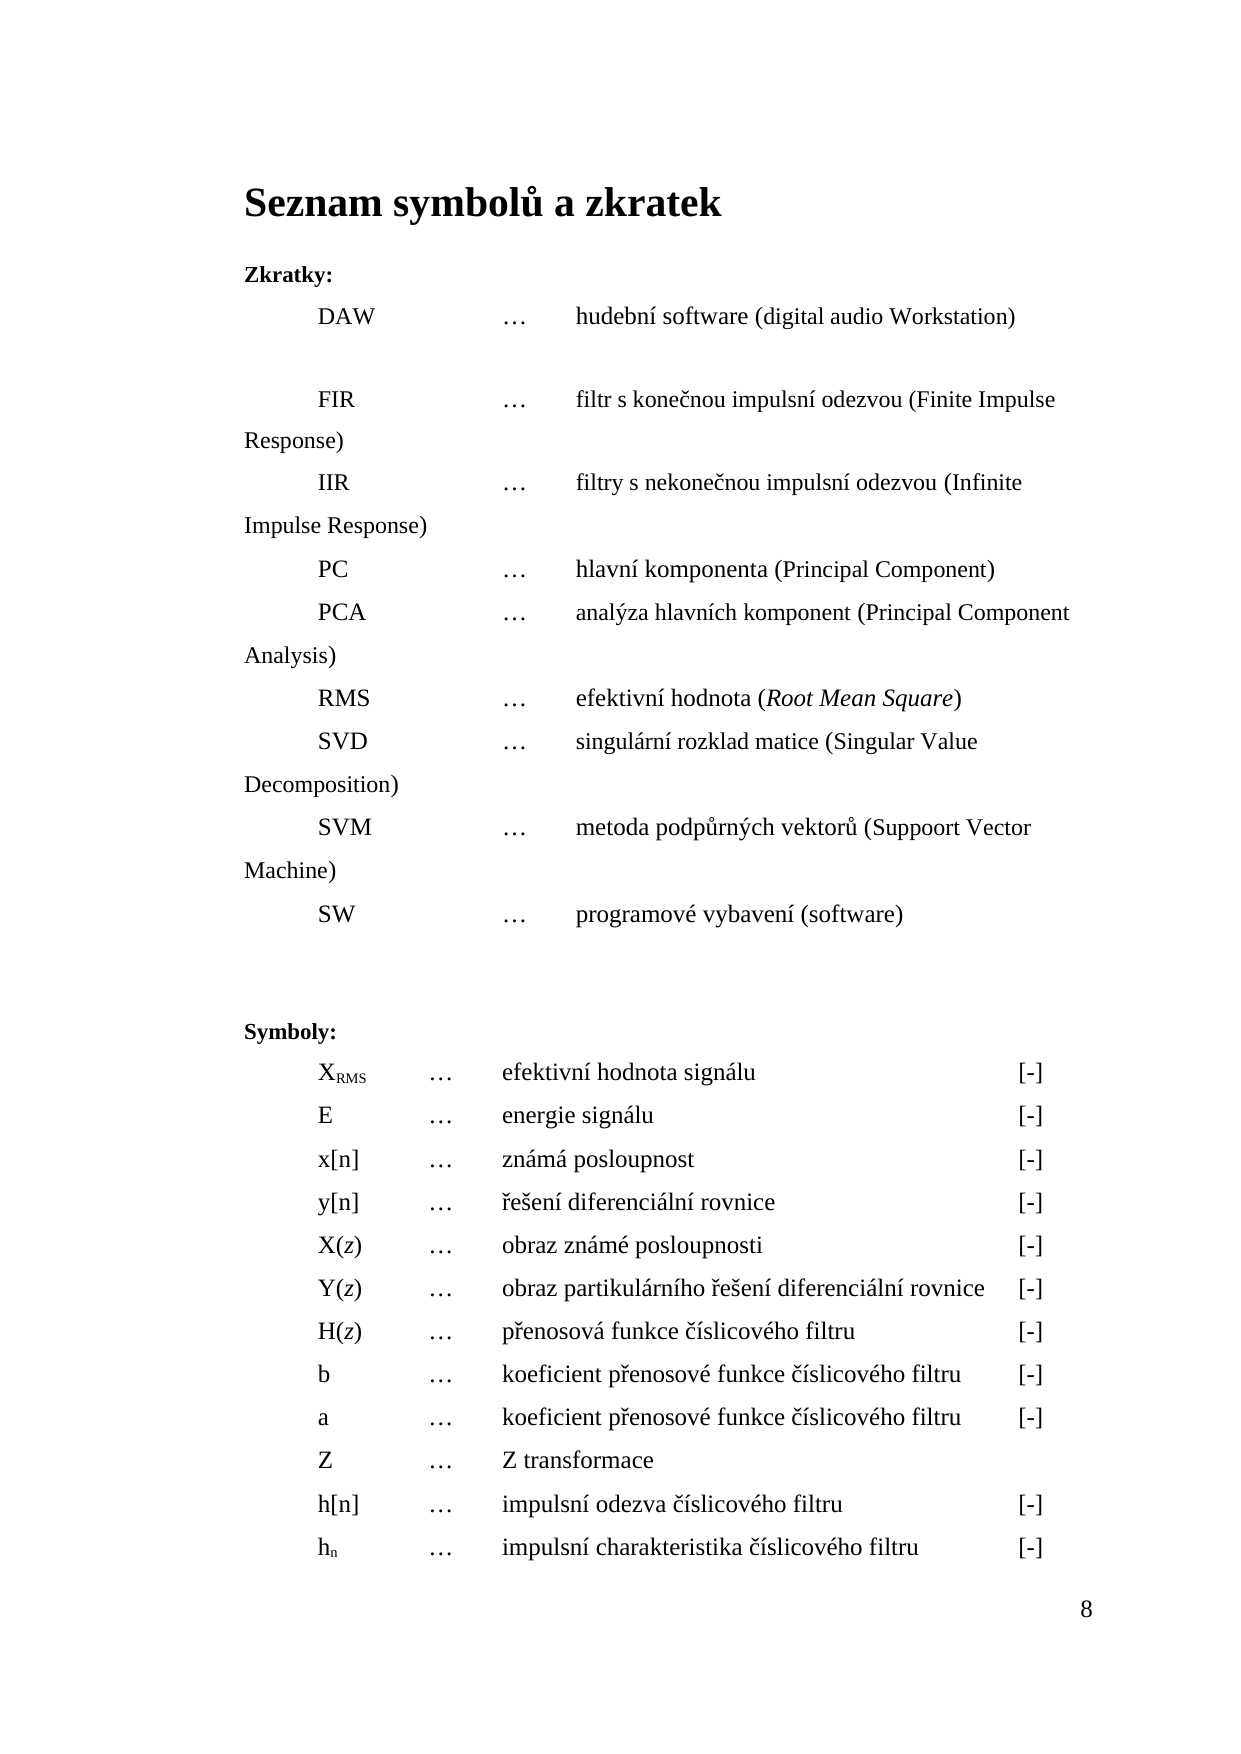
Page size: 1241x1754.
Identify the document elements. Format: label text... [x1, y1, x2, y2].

text XRMS … efektivní hodnota signálu [-] [244, 1057, 1092, 1086]
text SVM … metoda podpůrných vektorů (Suppoort Vector Machine) [244, 812, 1092, 884]
text hn … impulsní charakteristika číslicového filtru [-] [244, 1532, 1092, 1561]
text X(z) … obraz známé posloupnosti [-] [244, 1230, 1092, 1259]
text PC … hlavní komponenta (Principal Component) [244, 554, 1092, 582]
text x[n] … známá posloupnost [-] [244, 1144, 1092, 1172]
text Seznam symbolů a zkratek [244, 177, 1092, 225]
text Zkratky: [244, 262, 1092, 288]
text IIR … filtry s nekonečnou impulsní odezvou (Infinite Impulse Response) [244, 467, 1092, 539]
text PCA … analýza hlavních komponent (Principal Component Analysis) [244, 597, 1092, 669]
text SW … programové vybavení (software) [244, 899, 1092, 927]
text RMS … efektivní hodnota (Root Mean Square) [244, 683, 1092, 712]
text h[n] … impulsní odezva číslicového filtru [-] [244, 1489, 1092, 1517]
text a … koeficient přenosové funkce číslicového filtru [-] [244, 1402, 1092, 1431]
text E … energie signálu [-] [244, 1101, 1092, 1129]
text H(z) … přenosová funkce číslicového filtru [-] [244, 1316, 1092, 1345]
text DAW … hudební software (digital audio Workstation) [244, 301, 1092, 330]
text y[n] … řešení diferenciální rovnice [-] [244, 1187, 1092, 1216]
text Z … Z transformace [244, 1446, 1092, 1474]
text FIR … filtr s konečnou impulsní odezvou (Finite Impulse Response) [244, 384, 1092, 454]
text b … koeficient přenosové funkce číslicového filtru [-] [244, 1359, 1092, 1388]
text Y(z) … obraz partikulárního řešení diferenciální rovnice [-] [244, 1273, 1092, 1302]
text SVD … singulární rozklad matice (Singular Value Decomposition) [244, 726, 1092, 798]
text Symboly: [244, 1018, 1092, 1044]
